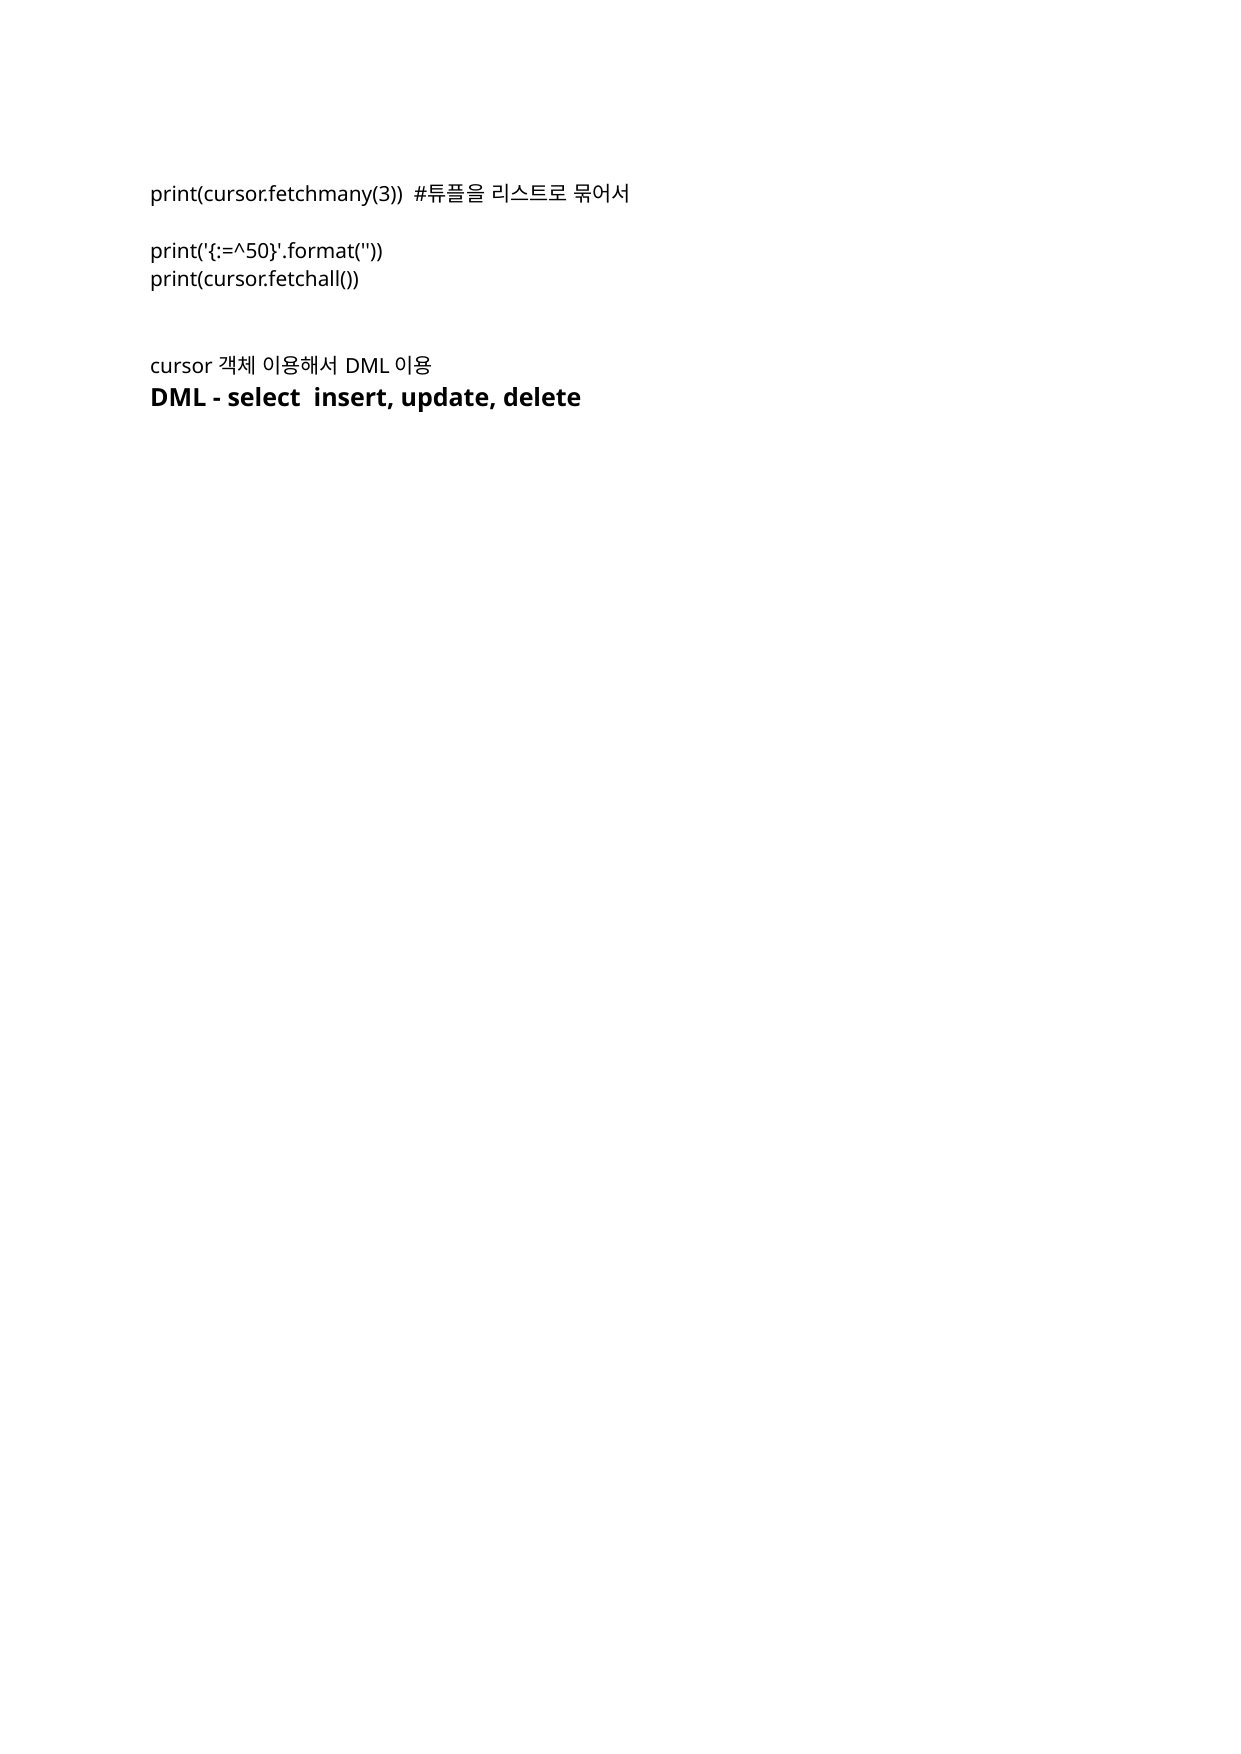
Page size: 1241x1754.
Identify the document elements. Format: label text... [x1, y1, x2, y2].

text print(cursor.fetchall()) [150, 264, 1090, 293]
text print(cursor.fetchmany(3)) #튜플을 리스트로 묶어서 [150, 177, 1090, 207]
text cursor 객체 이용해서 DML이용 [150, 350, 1090, 380]
text DML - select insert, update, delete [150, 380, 1090, 414]
text print('{:=^50}'.format('')) [150, 236, 1090, 264]
